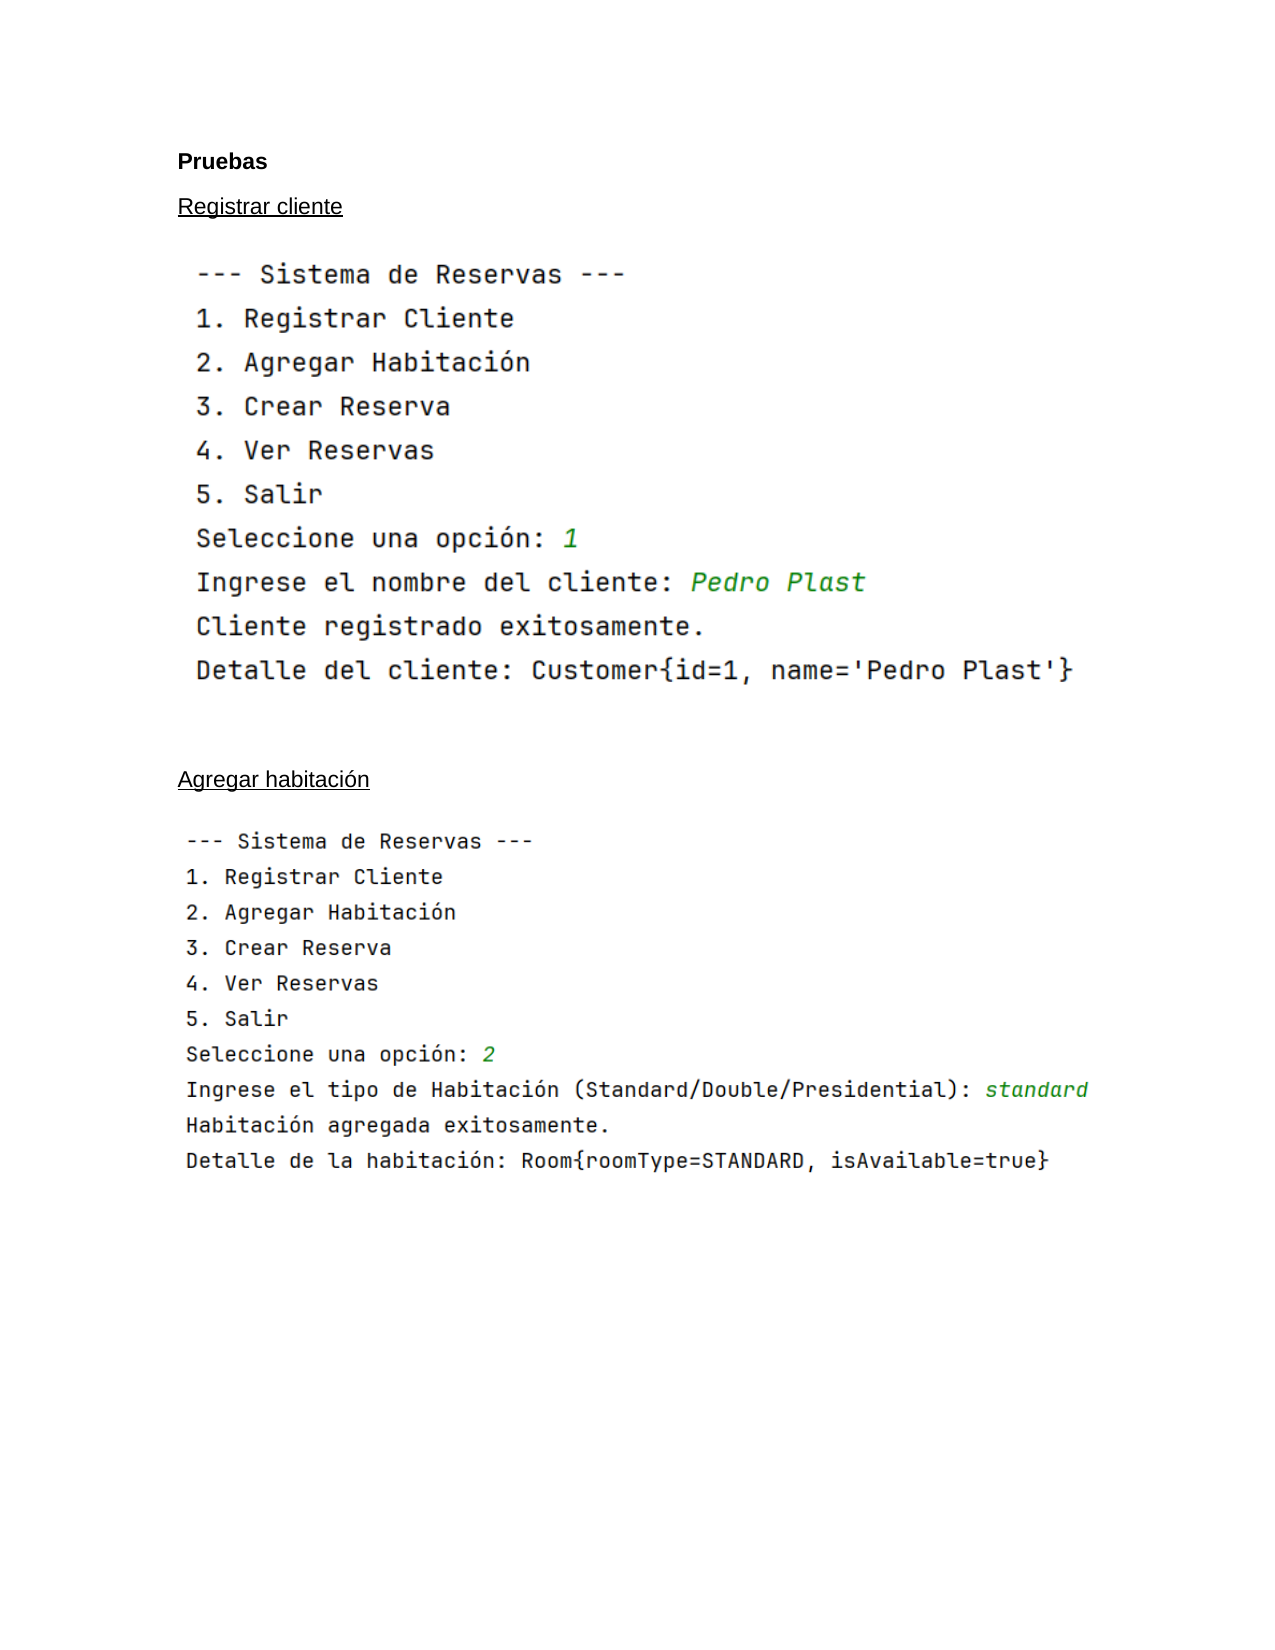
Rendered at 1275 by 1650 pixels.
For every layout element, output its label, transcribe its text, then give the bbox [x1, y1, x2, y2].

text Pruebas [177, 148, 1098, 174]
text Agregar habitación [177, 766, 1098, 793]
picture [177, 811, 1098, 1197]
picture [177, 237, 1098, 702]
text Registrar cliente [177, 193, 1098, 219]
